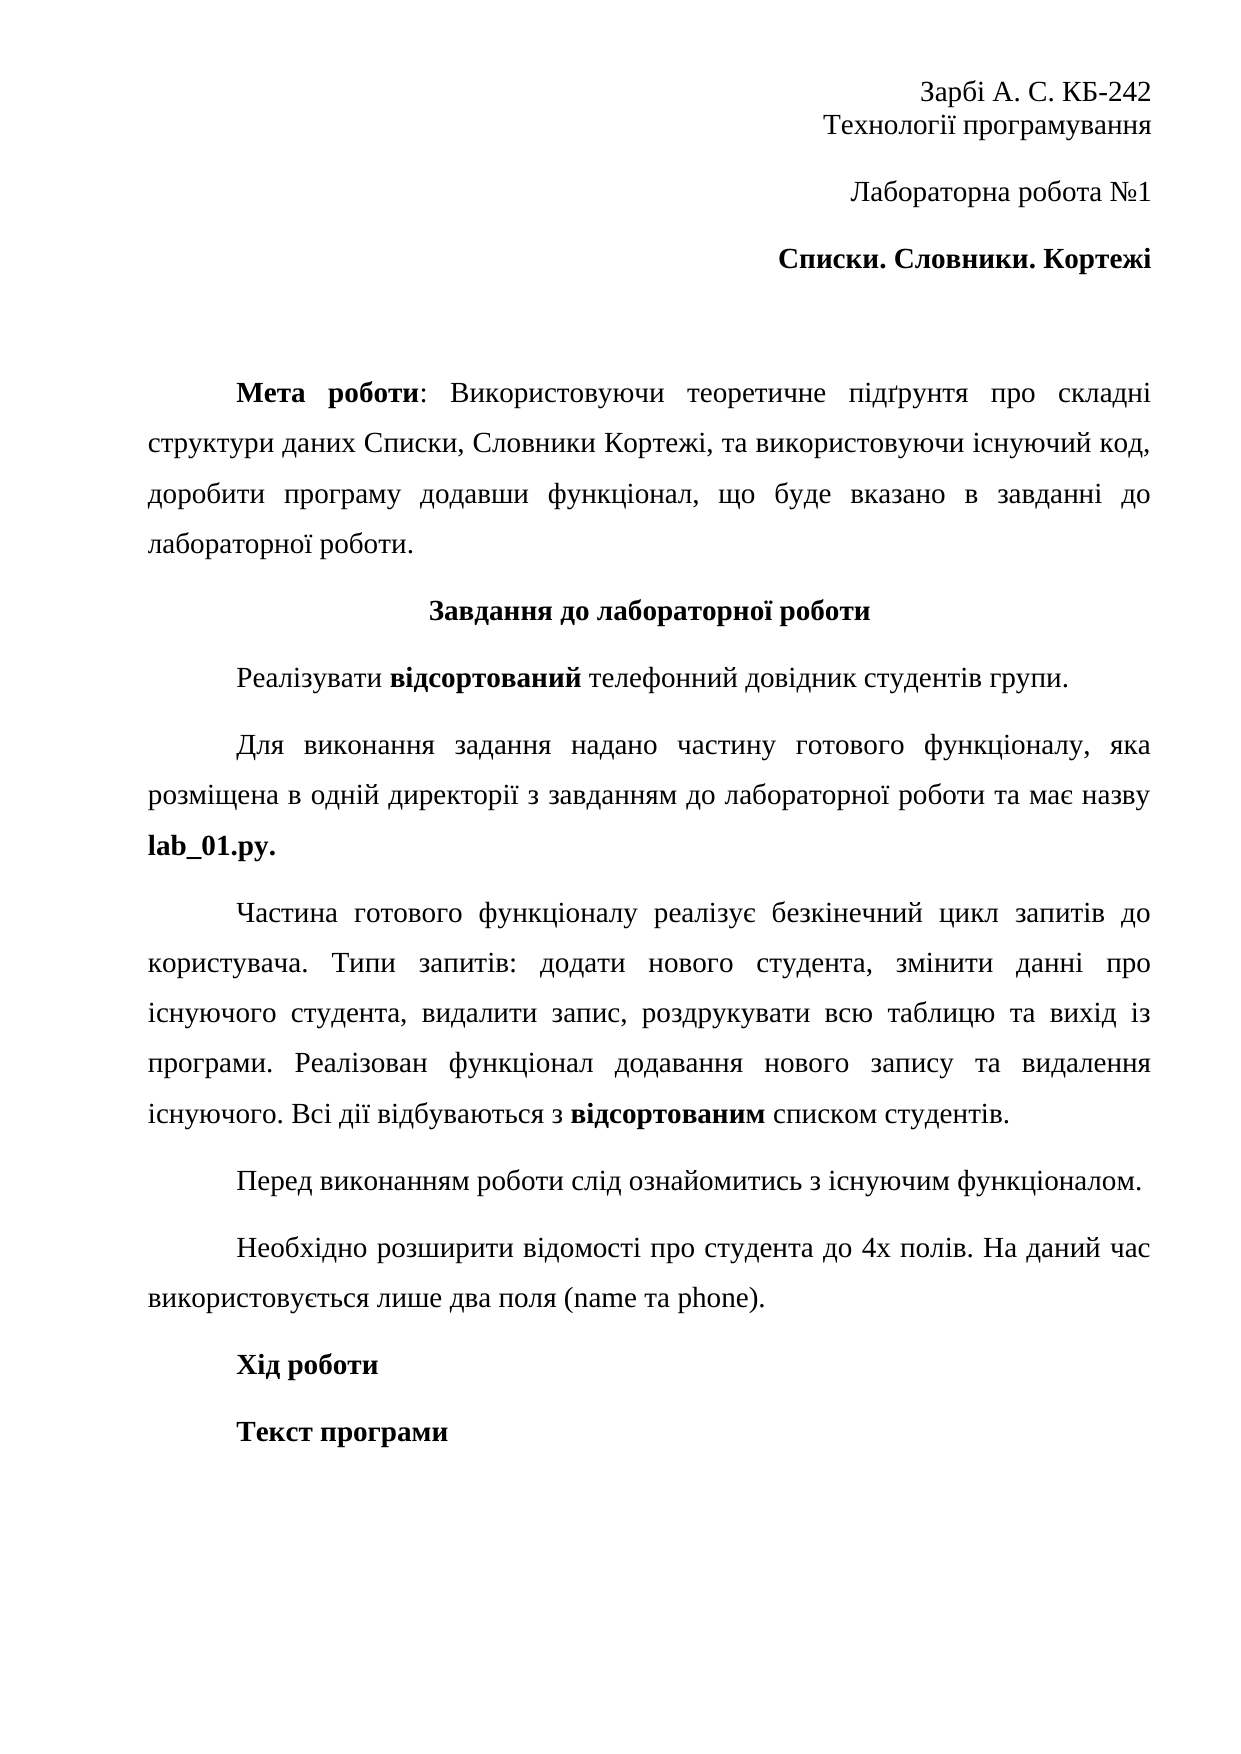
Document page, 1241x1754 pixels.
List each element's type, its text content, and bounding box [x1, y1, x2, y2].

text Списки. Словники. Кортежі [148, 241, 1152, 275]
text Для виконання задання надано частину готового функціоналу, яка розміщена в одній директорії з завданням до лабораторної роботи та має назву lab_01.py. [148, 727, 1152, 861]
text Лабораторна робота №1 [148, 174, 1152, 208]
text Текст програми [148, 1414, 1152, 1448]
text Частина готового функціоналу реалізує безкінечний цикл запитів до користувача. Типи запитів: додати нового студента, змінити данні про існуючого студента, видалити запис, роздрукувати всю таблицю та вихід із програми. Реалізован функціонал додавання нового запису та видалення існуючого. Всі дії відбуваються з відсортованим списком студентів. [148, 895, 1152, 1129]
text Технології програмування [148, 107, 1152, 141]
text Завдання до лабораторної роботи [148, 593, 1152, 627]
text Реалізувати відсортований телефонний довідник студентів групи. [148, 660, 1152, 694]
text Перед виконанням роботи слід ознайомитись з існуючим функціоналом. [148, 1163, 1152, 1196]
text Хід роботи [148, 1347, 1152, 1381]
text Необхідно розширити відомості про студента до 4х полів. На даний час використовується лише два поля (name та phone). [148, 1230, 1152, 1314]
text Мета роботи: Використовуючи теоретичне підґрунтя про складні структури даних Списки, Словники Кортежі, та використовуючи існуючий код, доробити програму додавши функціонал, що буде вказано в завданні до лабораторної роботи. [148, 375, 1152, 560]
